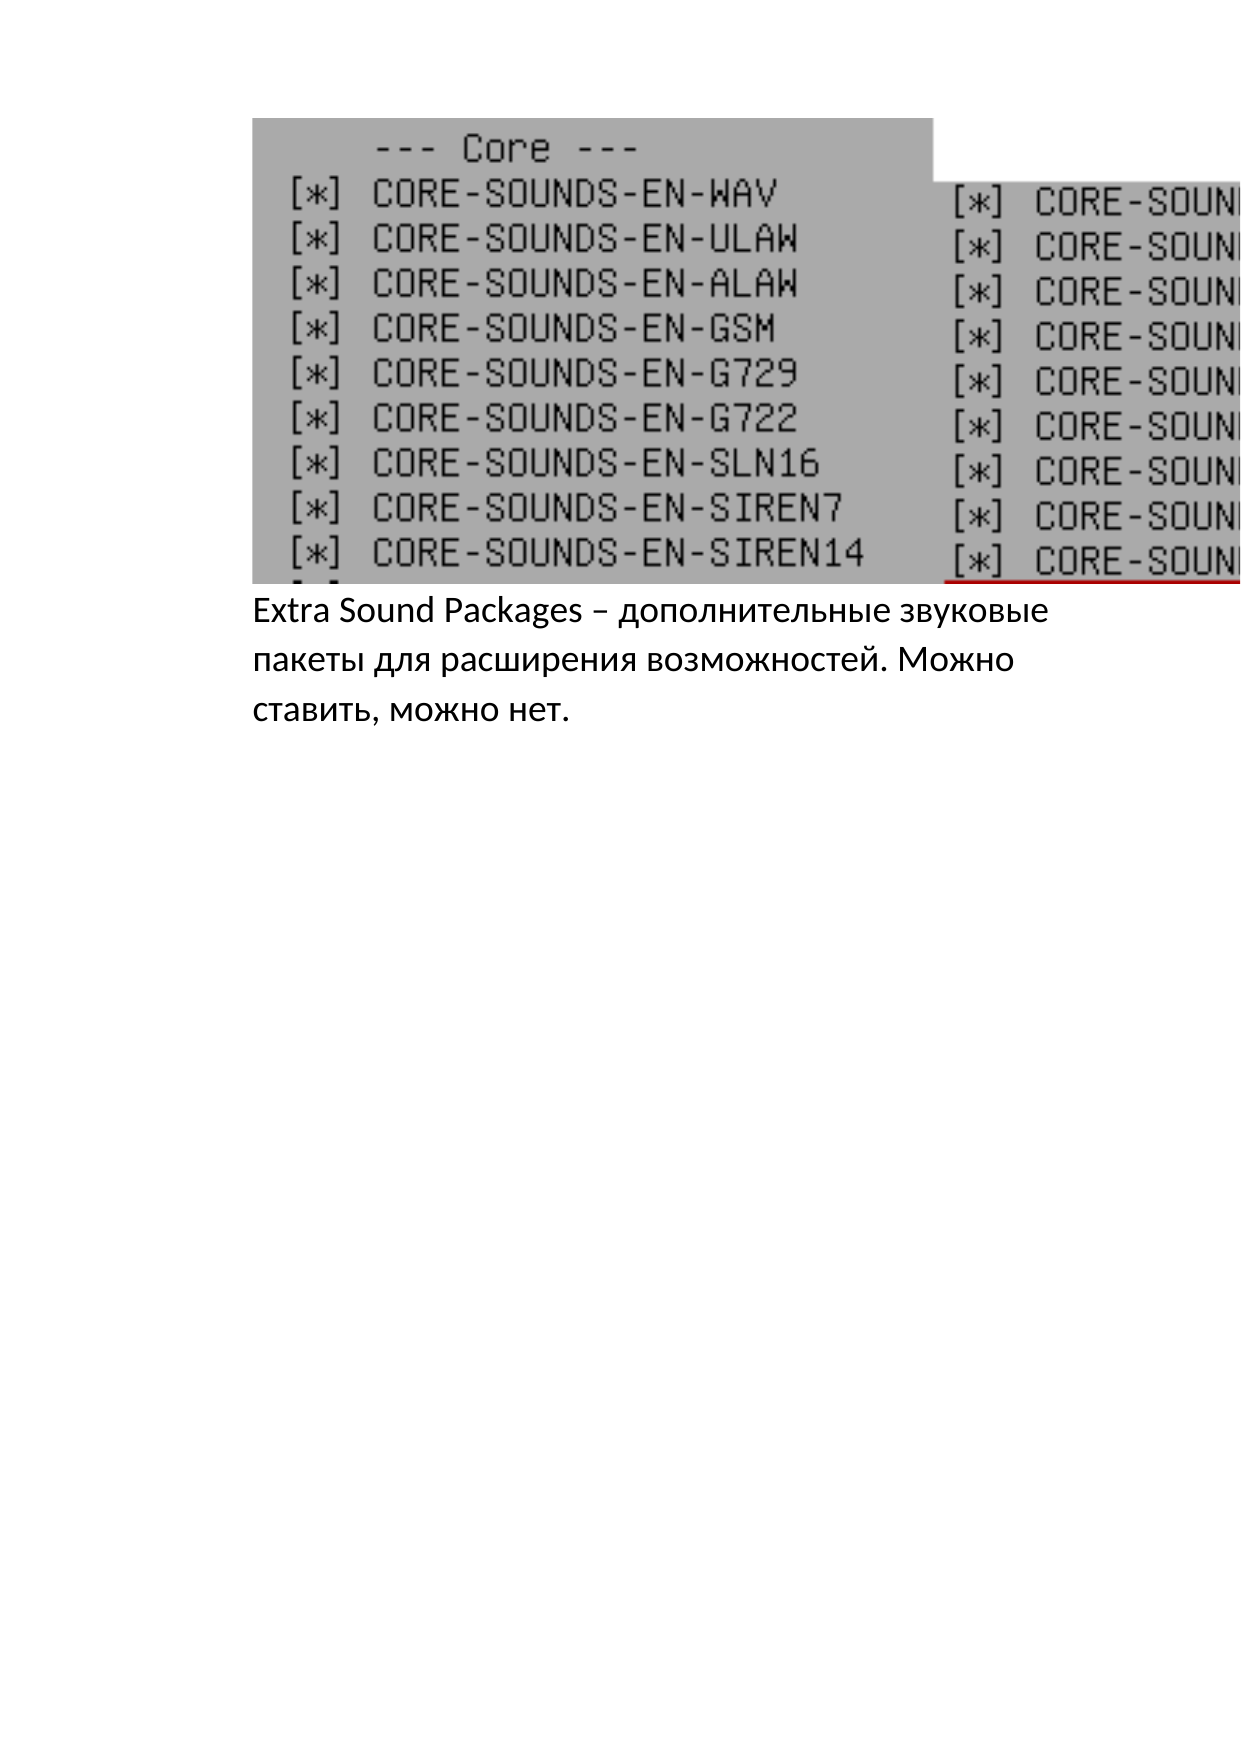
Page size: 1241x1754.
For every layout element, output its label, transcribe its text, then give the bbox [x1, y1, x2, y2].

picture [252, 118, 1241, 584]
list Extra Sound Packages – дополнительные звуковые пакеты для расширения возможностей. Можно ставить, можно нет. [252, 586, 1152, 731]
